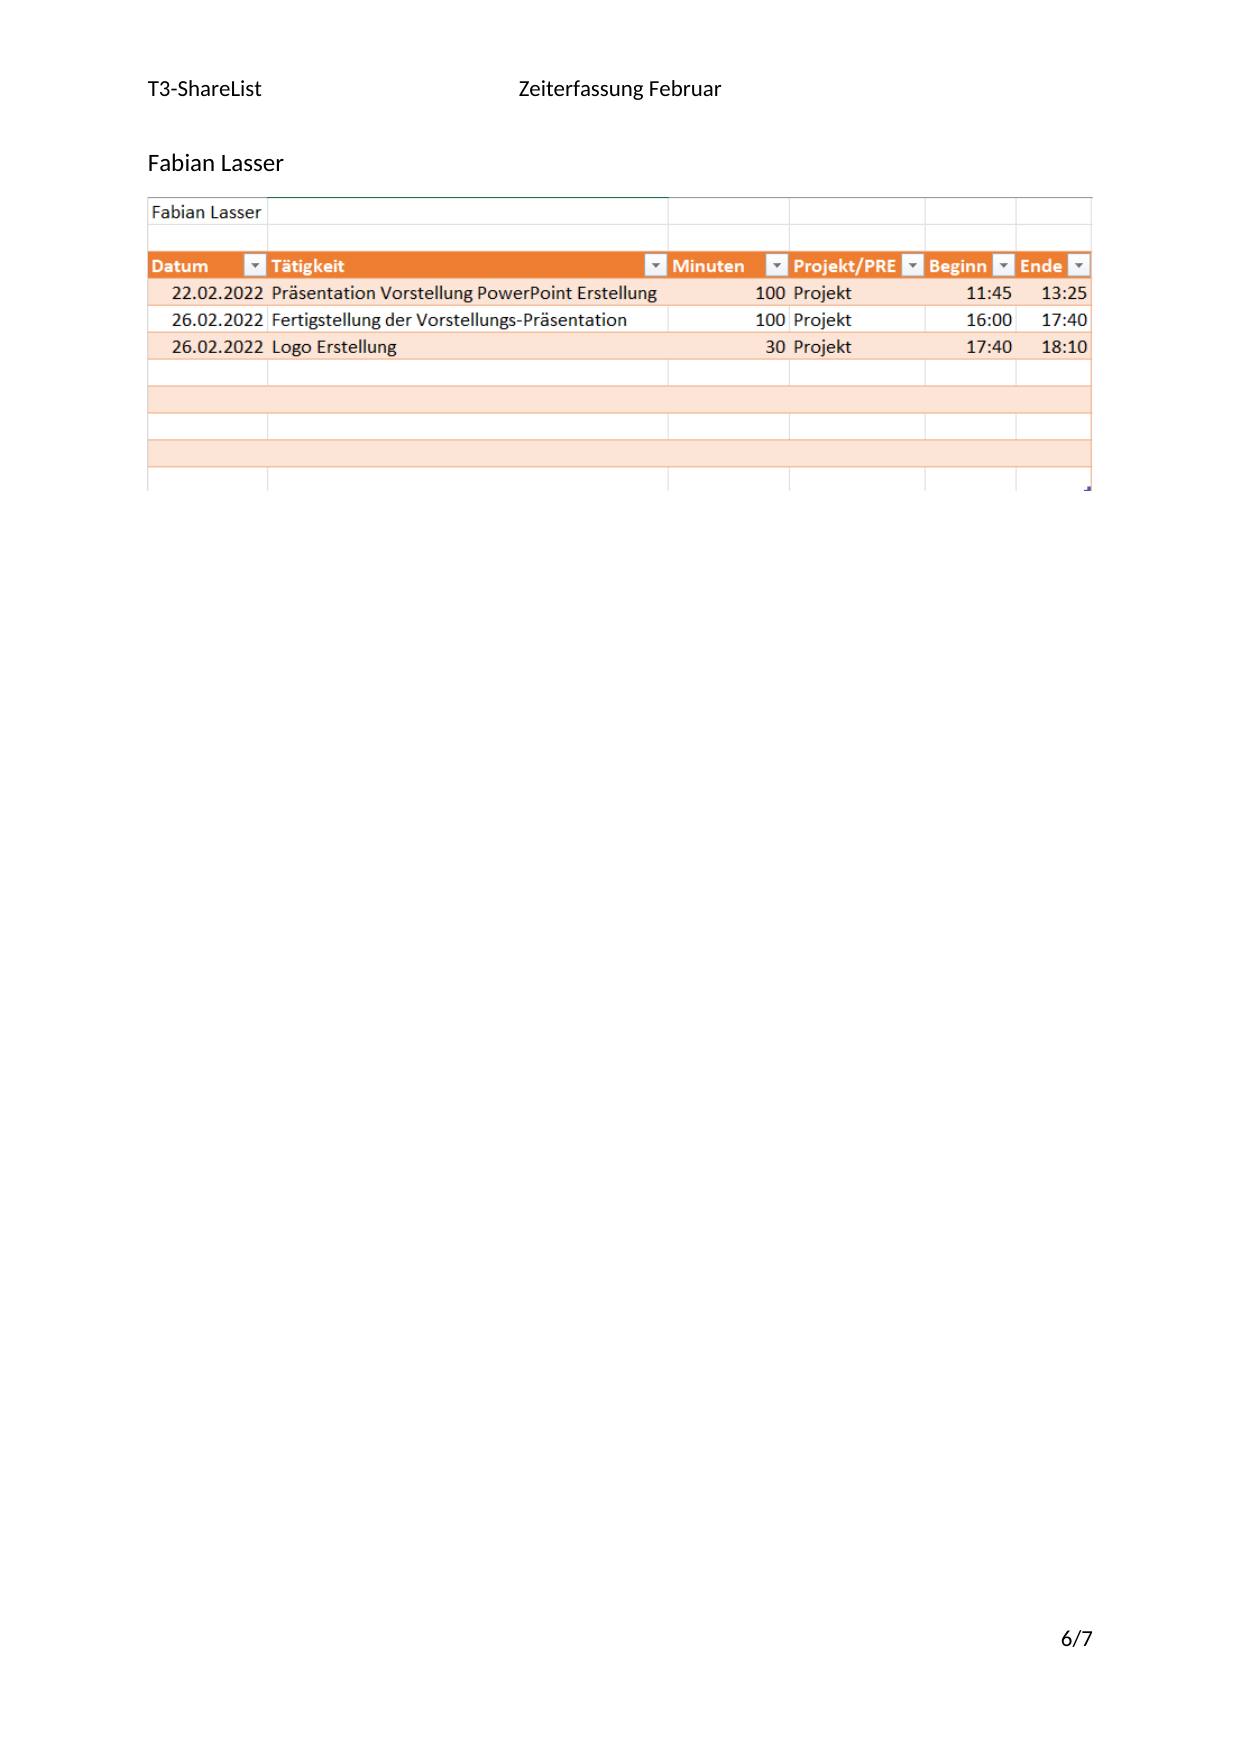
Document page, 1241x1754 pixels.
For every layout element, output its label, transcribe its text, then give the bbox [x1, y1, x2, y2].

text Fabian Lasser [148, 148, 1093, 178]
picture [147, 197, 1093, 491]
